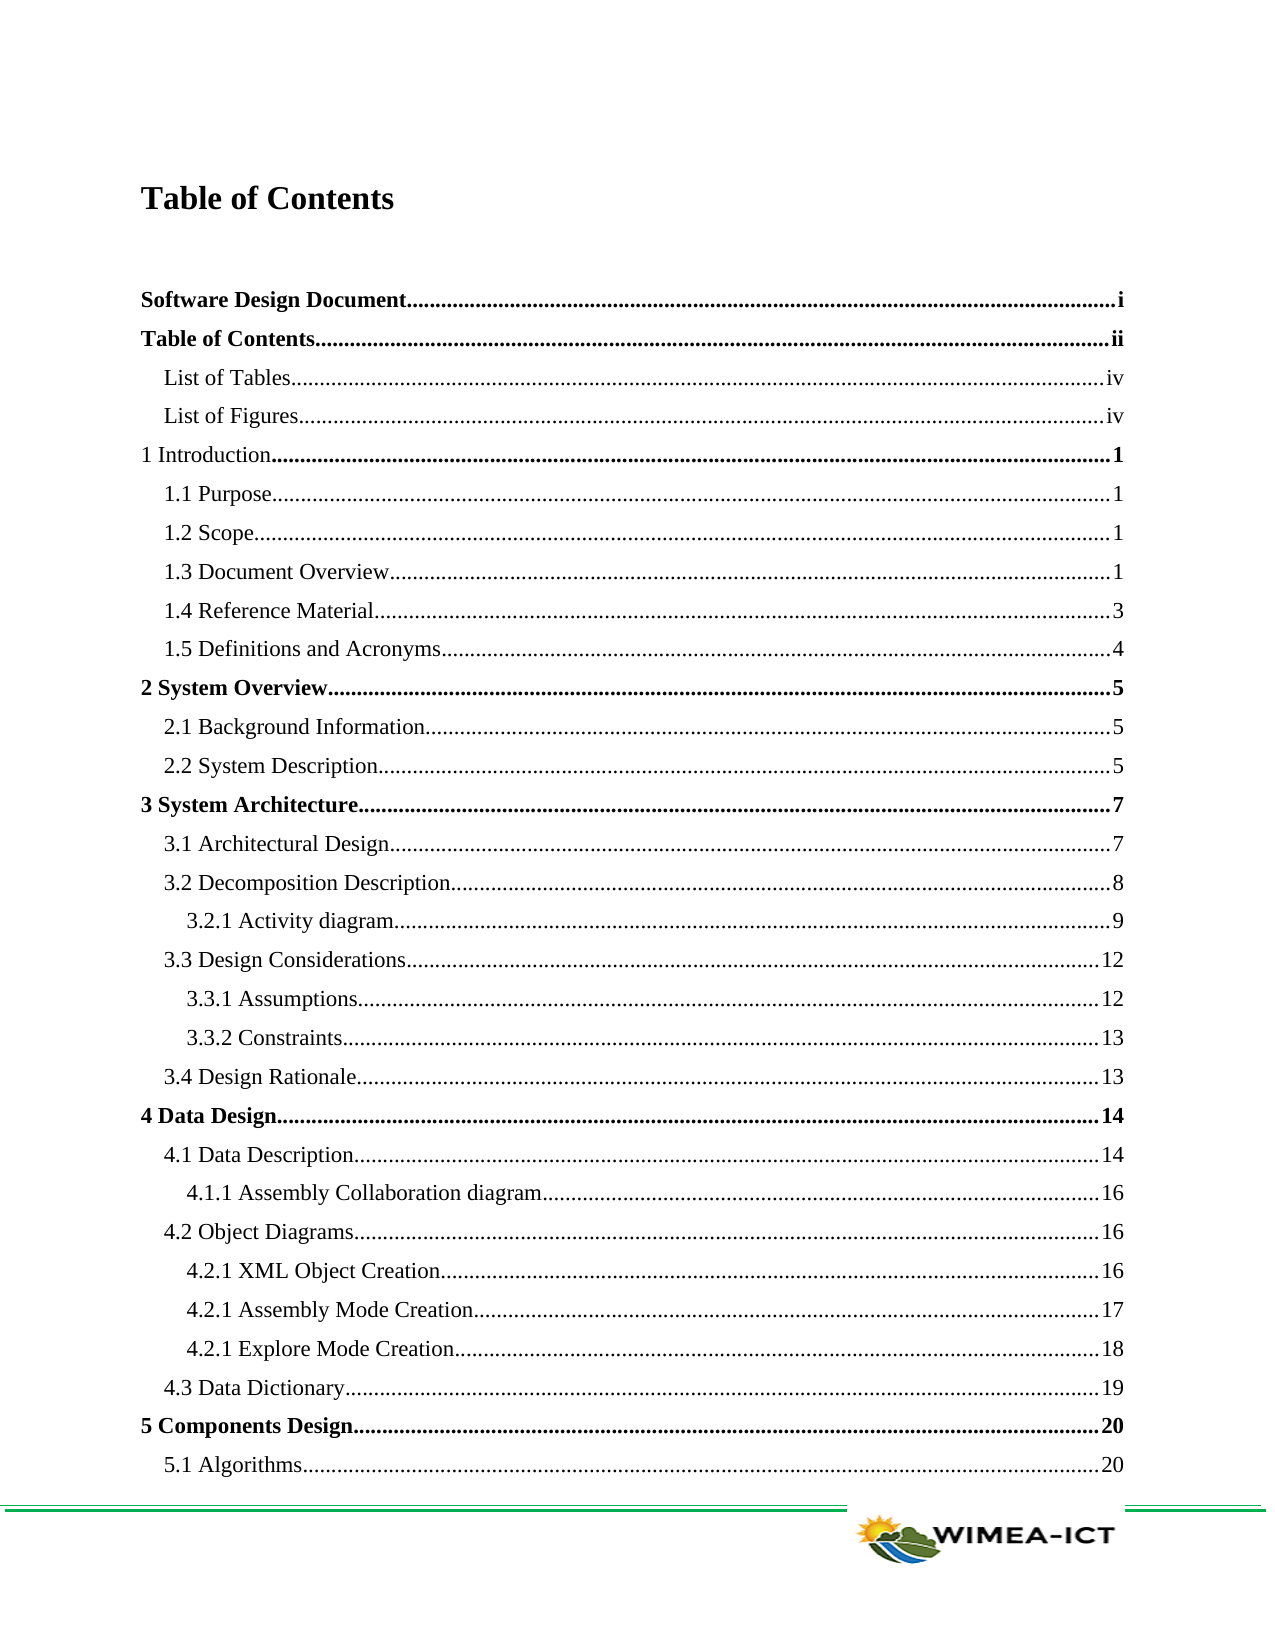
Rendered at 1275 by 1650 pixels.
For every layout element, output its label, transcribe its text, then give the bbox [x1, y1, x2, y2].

subtitle Table of Contents [141, 178, 1125, 216]
picture [847, 1505, 1125, 1575]
